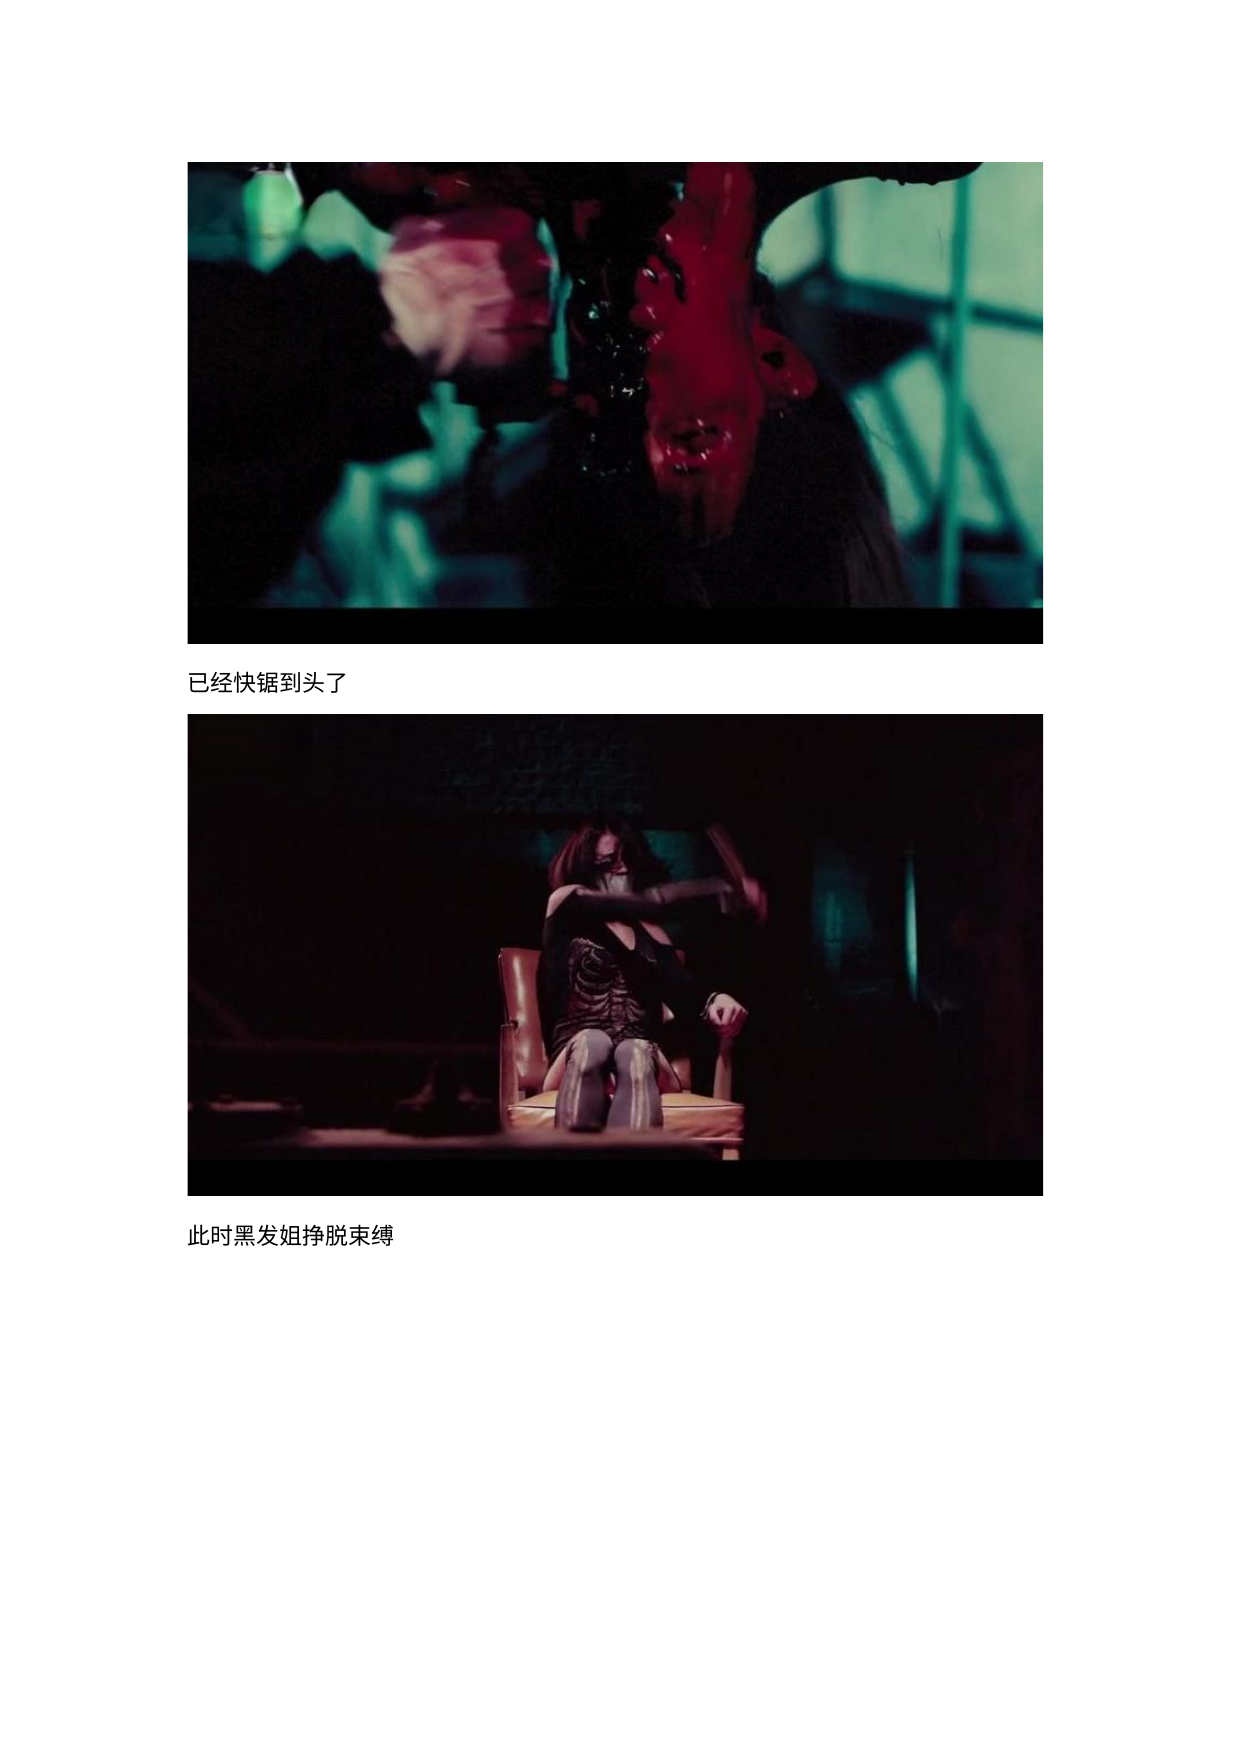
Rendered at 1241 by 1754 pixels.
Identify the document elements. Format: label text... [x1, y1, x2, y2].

picture [187, 714, 1044, 1196]
text 此时黑发姐挣脱束缚 [187, 1202, 1053, 1267]
text 已经快锯到头了 [187, 649, 1053, 714]
picture [187, 162, 1044, 644]
